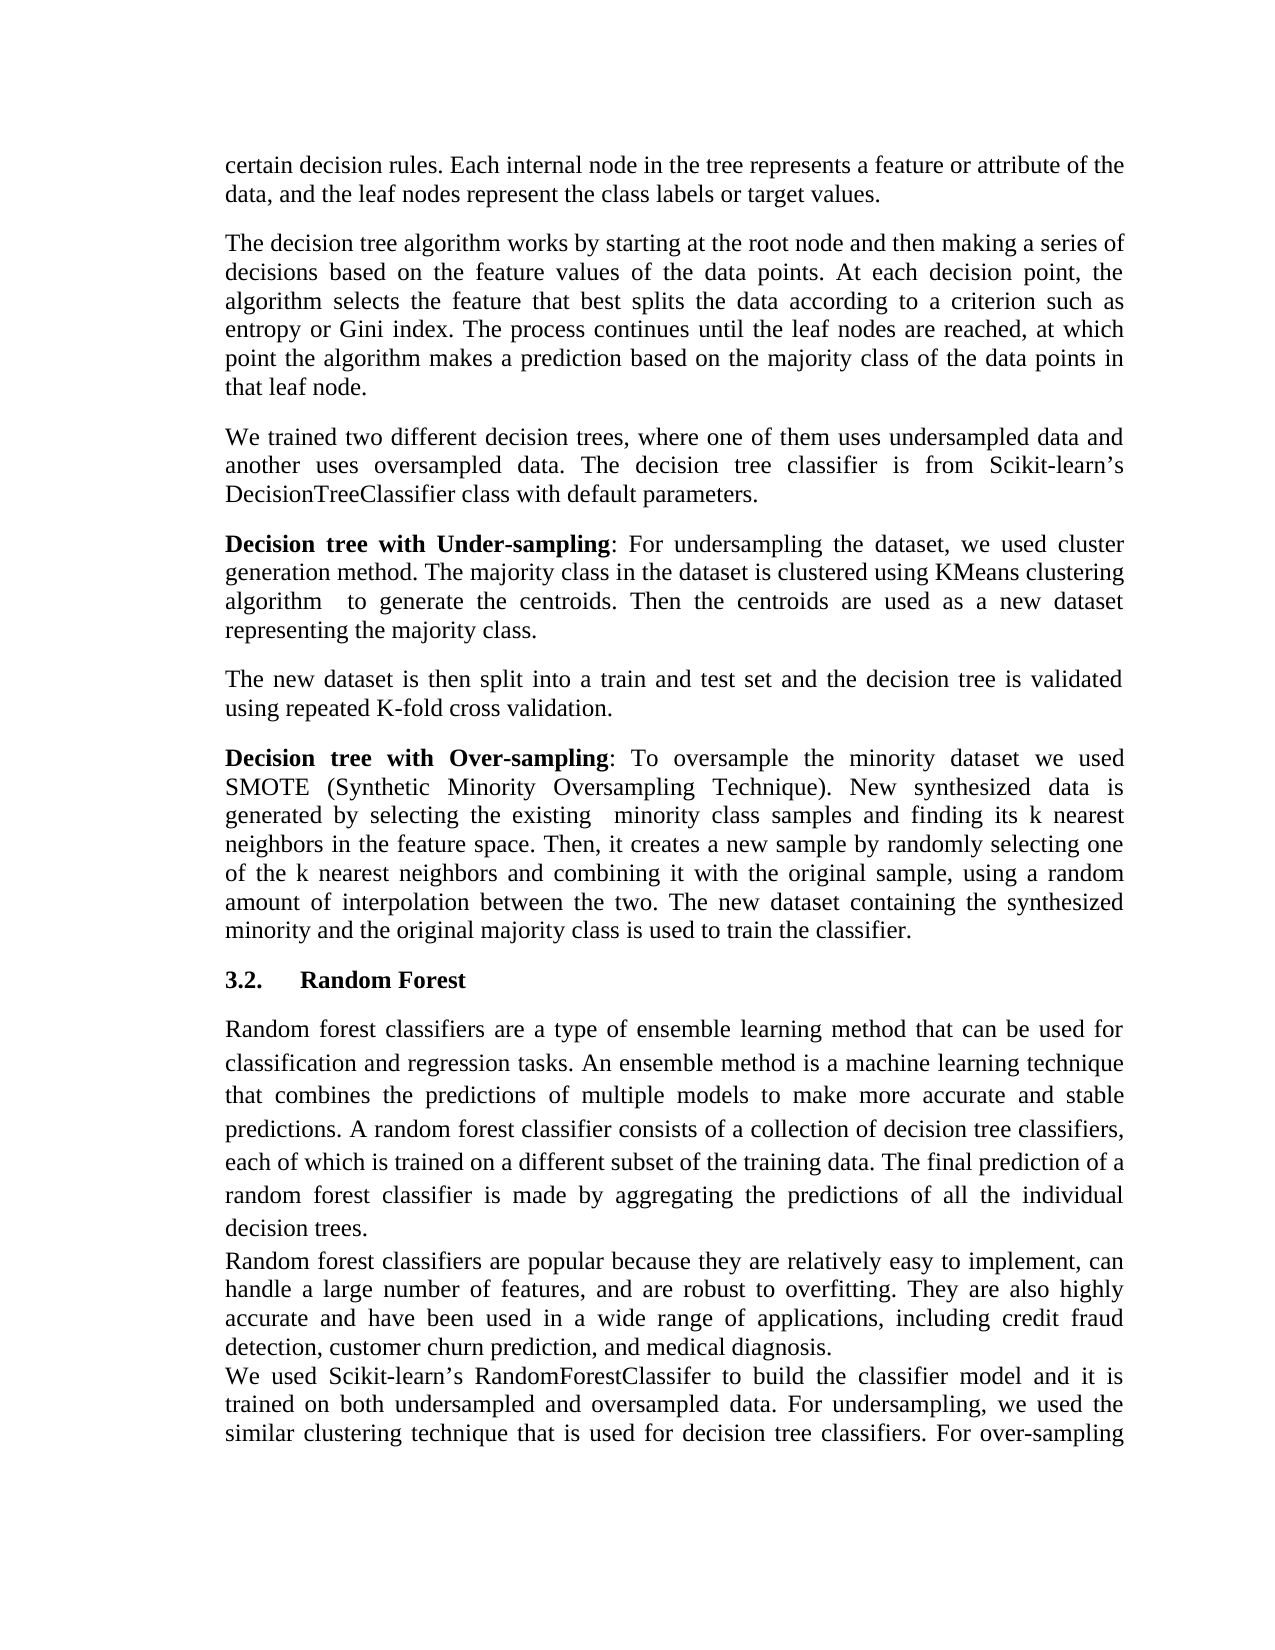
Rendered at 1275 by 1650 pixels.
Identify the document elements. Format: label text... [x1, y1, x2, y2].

text Random forest classifiers are a type of ensemble learning method that can be used for classification and regression tasks. An ensemble method is a machine learning technique that combines the predictions of multiple models to make more accurate and stable predictions. A random forest classifier consists of a collection of decision tree classifiers, each of which is trained on a different subset of the training data. The final prediction of a random forest classifier is made by aggregating the predictions of all the individual decision trees. [225, 1014, 1125, 1241]
text The new dataset is then split into a train and test set and the decision tree is validated using repeated K-fold cross validation. [225, 664, 1125, 722]
text Decision tree with Over-sampling: To oversample the minority dataset we used SMOTE (Synthetic Minority Oversampling Technique). New synthesized data is generated by selecting the existing minority class samples and finding its k nearest neighbors in the feature space. Then, it creates a new sample by randomly selecting one of the k nearest neighbors and combining it with the original sample, using a random amount of interpolation between the two. The new dataset containing the synthesized minority and the original majority class is used to train the classifier. [225, 743, 1125, 944]
text We trained two different decision trees, where one of them uses undersampled data and another uses oversampled data. The decision tree classifier is from Scikit-learn’s DecisionTreeClassifier class with default parameters. [225, 422, 1125, 508]
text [225, 1361, 1125, 1447]
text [225, 150, 1125, 207]
list Random Forest [262, 965, 1125, 994]
text The decision tree algorithm works by starting at the root node and then making a series of decisions based on the feature values of the data points. At each decision point, the algorithm selects the feature that best splits the data according to a criterion such as entropy or Gini index. The process continues until the leaf nodes are reached, at which point the algorithm makes a prediction based on the majority class of the data points in that leaf node. [225, 228, 1125, 401]
text Decision tree with Under-sampling: For undersampling the dataset, we used cluster generation method. The majority class in the dataset is clustered using KMeans clustering algorithm to generate the centroids. Then the centroids are used as a new dataset representing the majority class. [225, 529, 1125, 644]
text Random forest classifiers are popular because they are relatively easy to implement, can handle a large number of features, and are robust to overfitting. They are also highly accurate and have been used in a wide range of applications, including credit fraud detection, customer churn prediction, and medical diagnosis. [225, 1246, 1125, 1361]
